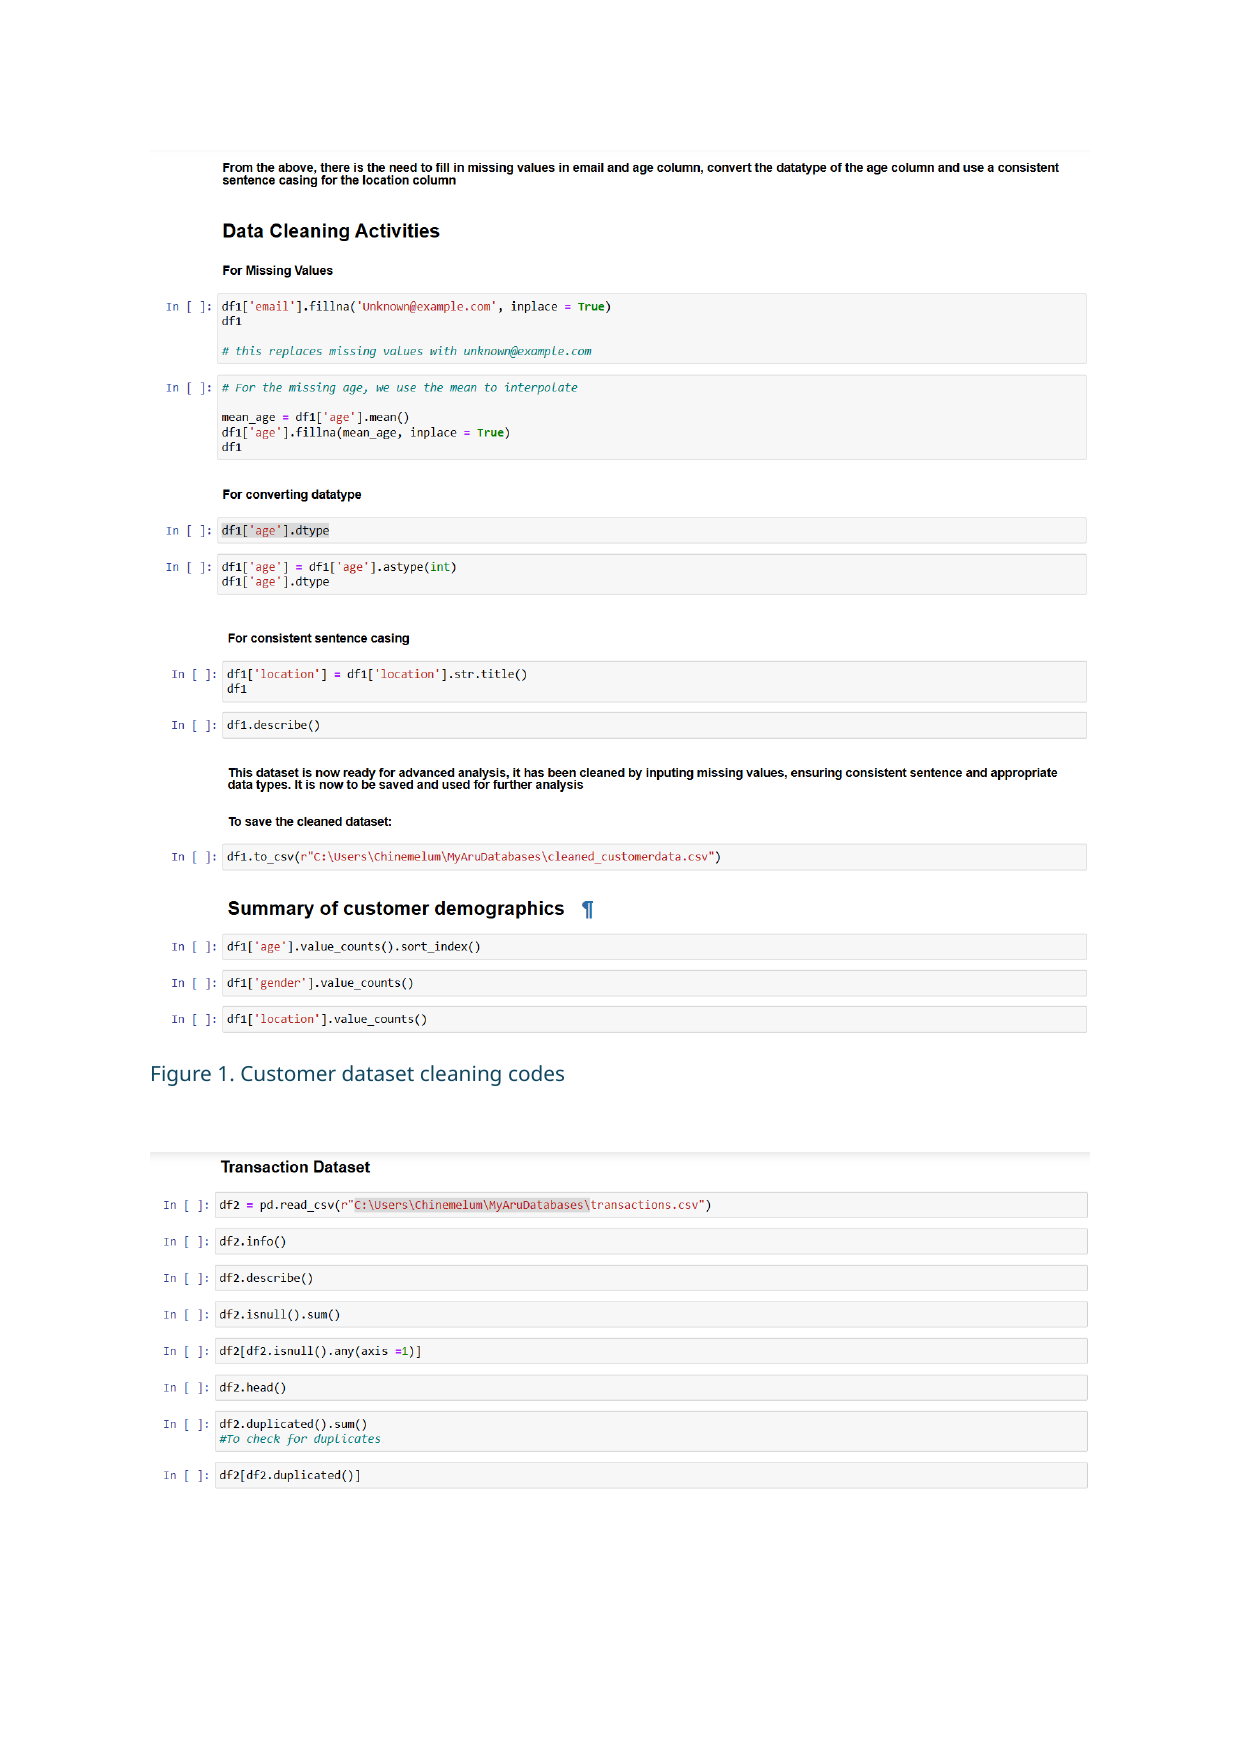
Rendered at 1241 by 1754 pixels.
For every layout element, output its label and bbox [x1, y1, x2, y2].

picture [150, 150, 1091, 595]
picture [150, 616, 1091, 1038]
picture [150, 1151, 1091, 1493]
